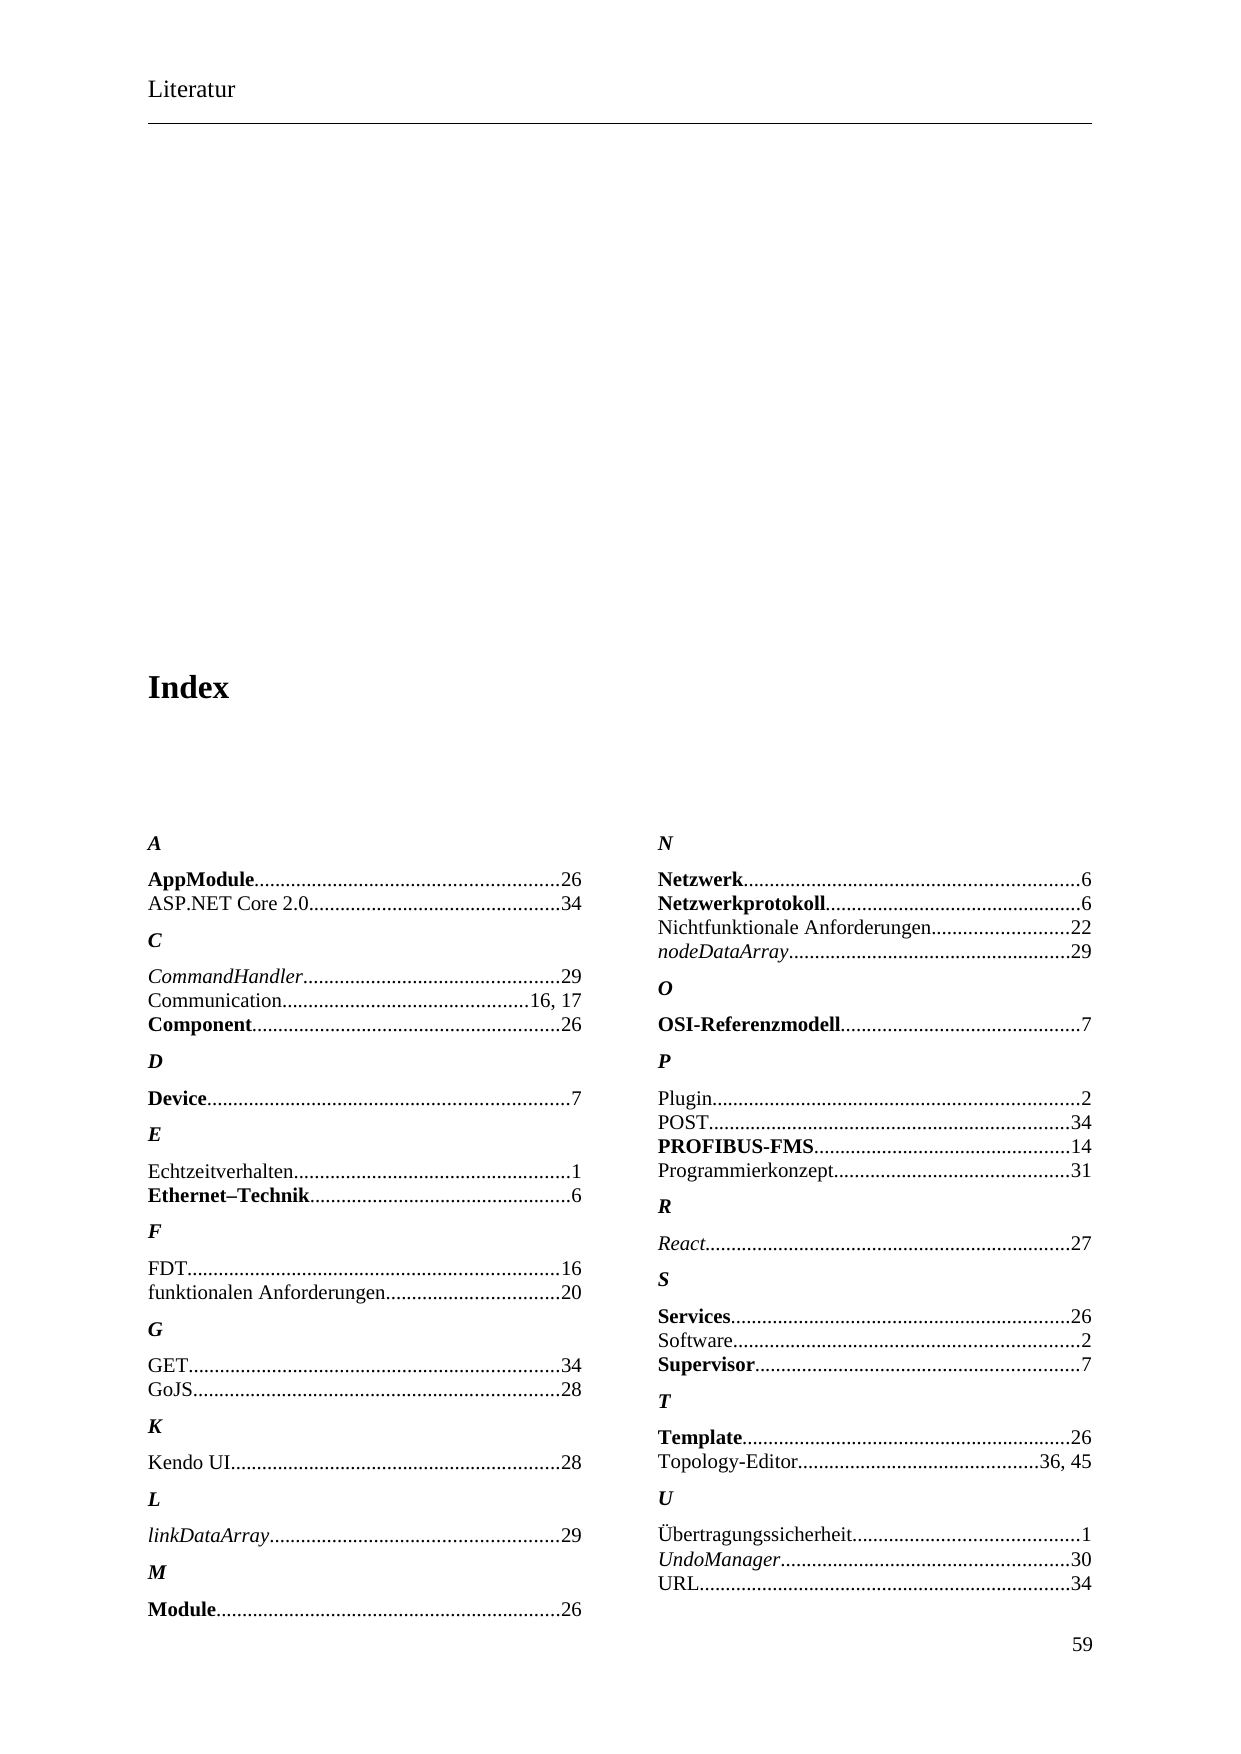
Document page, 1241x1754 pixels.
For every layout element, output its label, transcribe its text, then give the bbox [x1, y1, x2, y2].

text URL 34 [658, 1571, 1092, 1594]
text Communication 16, 17 [148, 988, 583, 1012]
text Module 26 [148, 1596, 583, 1621]
subtitle R [658, 1194, 1092, 1218]
text Topology-Editor 36, 45 [658, 1449, 1092, 1473]
text React 27 [658, 1231, 1092, 1255]
text Kendo UI 28 [148, 1450, 583, 1474]
text Template 26 [658, 1425, 1092, 1449]
subtitle N [658, 831, 1092, 854]
text funktionalen Anforderungen 20 [148, 1280, 583, 1304]
subtitle M [148, 1560, 583, 1584]
text Index [148, 667, 1092, 706]
subtitle P [658, 1049, 1092, 1073]
text UndoManager 30 [658, 1546, 1092, 1571]
subtitle O [658, 976, 1092, 1000]
text Programmierkonzept 31 [658, 1158, 1092, 1182]
text Services 26 [658, 1304, 1092, 1328]
text AppModule 26 [148, 867, 583, 891]
text nodeDataArray 29 [658, 939, 1092, 963]
subtitle C [148, 928, 583, 952]
text PROFIBUS-FMS 14 [658, 1134, 1092, 1158]
text CommandHandler 29 [148, 964, 583, 988]
text OSI-Referenzmodell 7 [658, 1012, 1092, 1036]
subtitle G [148, 1316, 583, 1341]
text POST 34 [658, 1109, 1092, 1134]
subtitle L [148, 1487, 583, 1511]
subtitle E [148, 1122, 583, 1146]
text GoJS 28 [148, 1377, 583, 1401]
subtitle U [658, 1486, 1092, 1510]
text ASP.NET Core 2.0 34 [148, 891, 583, 915]
text Supervisor 7 [658, 1352, 1092, 1376]
text Echtzeitverhalten 1 [148, 1159, 583, 1183]
text linkDataArray 29 [148, 1523, 583, 1547]
text Ethernet–Technik 6 [148, 1183, 583, 1207]
subtitle T [658, 1389, 1092, 1413]
subtitle K [148, 1414, 583, 1438]
text Netzwerk 6 [658, 867, 1092, 891]
subtitle D [148, 1049, 583, 1073]
text FDT 16 [148, 1256, 583, 1280]
text Netzwerkprotokoll 6 [658, 891, 1092, 915]
text Übertragungssicherheit 1 [658, 1522, 1092, 1546]
subtitle A [148, 831, 583, 854]
text GET 34 [148, 1353, 583, 1377]
subtitle S [658, 1267, 1092, 1291]
text Device 7 [148, 1086, 583, 1109]
text Plugin 2 [658, 1086, 1092, 1109]
text Software 2 [658, 1328, 1092, 1352]
text Nichtfunktionale Anforderungen 22 [658, 915, 1092, 939]
subtitle F [148, 1219, 583, 1243]
text Component 26 [148, 1012, 583, 1036]
